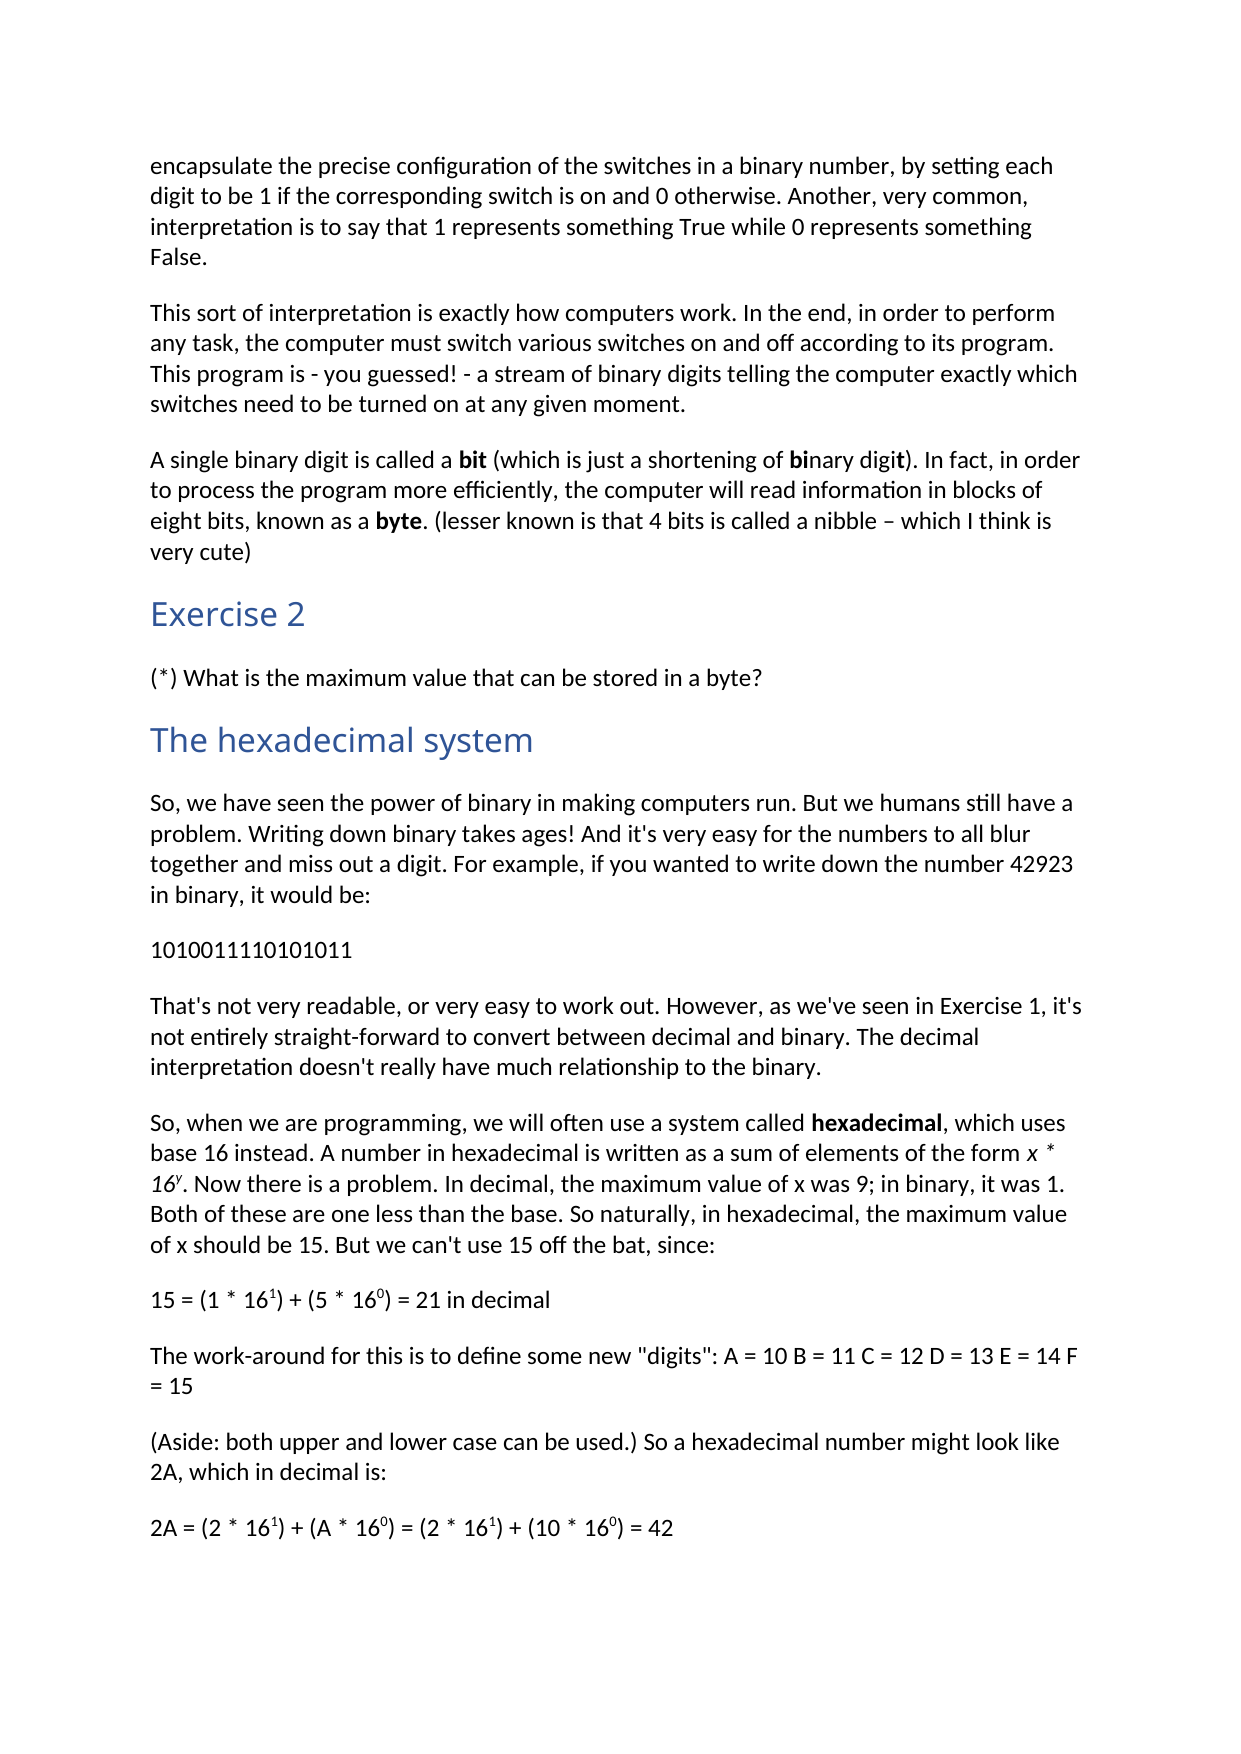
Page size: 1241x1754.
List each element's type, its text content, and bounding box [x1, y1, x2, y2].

text So, we have seen the power of binary in making computers run. But we humans still have a problem. Writing down binary takes ages! And it's very easy for the numbers to all blur together and miss out a digit. For example, if you wanted to write down the number 42923 in binary, it would be: [150, 788, 1090, 910]
text This sort of interpretation is exactly how computers work. In the end, in order to perform any task, the computer must switch various switches on and off according to its program. This program is - you guessed! - a stream of binary digits telling the computer exactly which switches need to be turned on at any given moment. [150, 297, 1090, 419]
subtitle The hexadecimal system [150, 717, 1090, 763]
text A single binary digit is called a bit (which is just a shortening of binary digit). In fact, in order to process the program more efficiently, the computer will read information in blocks of eight bits, known as a byte. (lesser known is that 4 bits is called a nibble – which I think is very cute) [150, 444, 1090, 566]
text That's not very readable, or very easy to work out. However, as we've seen in Exercise 1, it's not entirely straight-forward to convert between decimal and binary. The decimal interpretation doesn't really have much relationship to the binary. [150, 990, 1090, 1082]
text So, when we are programming, we will often use a system called hexadecimal, which uses base 16 instead. A number in hexadecimal is written as a sum of elements of the form x * 16y. Now there is a problem. In decimal, the maximum value of x was 9; in binary, it was 1. Both of these are one less than the base. So naturally, in hexadecimal, the maximum value of x should be 15. But we can't use 15 off the bat, since: [150, 1107, 1090, 1259]
text (Aside: both upper and lower case can be used.) So a hexadecimal number might look like 2A, which in decimal is: [150, 1426, 1090, 1487]
subtitle Exercise 2 [150, 591, 1090, 637]
text 1010011110101011 [150, 935, 1090, 965]
text (*) What is the maximum value that can be stored in a byte? [150, 662, 1090, 692]
text The work-around for this is to define some new "digits": A = 10 B = 11 C = 12 D = 13 E = 14 F = 15 [150, 1340, 1090, 1401]
text 2A = (2 * 161) + (A * 160) = (2 * 161) + (10 * 160) = 42 [150, 1512, 1090, 1542]
text 15 = (1 * 161) + (5 * 160) = 21 in decimal [150, 1284, 1090, 1315]
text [150, 150, 1090, 272]
